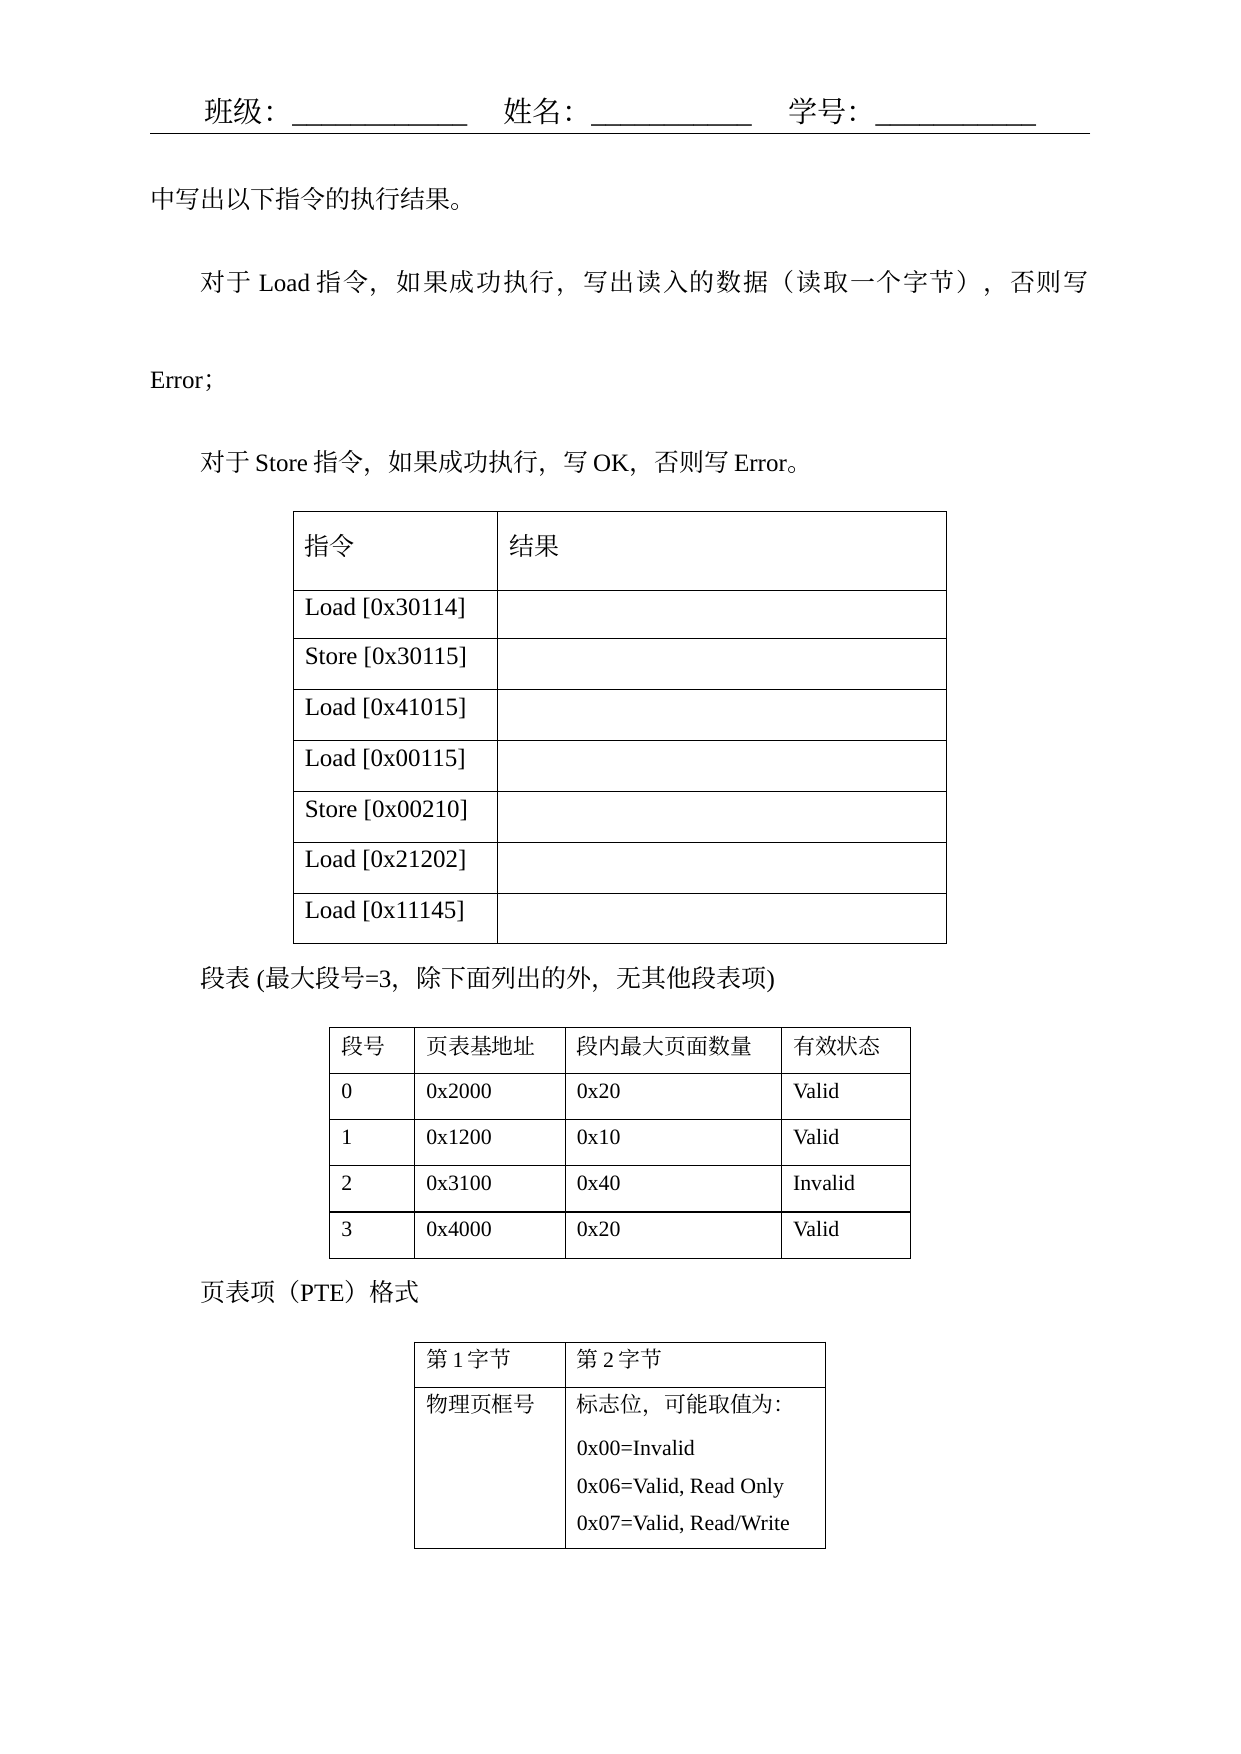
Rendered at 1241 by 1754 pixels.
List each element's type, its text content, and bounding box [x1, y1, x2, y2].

table_cell Load [0x30114] [294, 591, 497, 638]
table_cell [498, 741, 946, 791]
table_cell Store [0x30115] [294, 639, 497, 689]
table_cell 2 [330, 1166, 414, 1211]
table_header 第2字节 [566, 1343, 825, 1387]
table_cell 0x2000 [415, 1074, 565, 1119]
table_cell Valid [782, 1213, 910, 1257]
table_cell Valid [782, 1074, 910, 1119]
text 对于Store指令，如果成功执行，写OK，否则写Error。 [150, 428, 1090, 493]
table_cell [498, 639, 946, 689]
table_cell 标志位，可能取值为： 0x00=Invalid 0x06=Valid, Read Only 0x07=Valid, Read/Write [566, 1388, 825, 1548]
table_cell 0x40 [566, 1166, 781, 1211]
table_cell [498, 843, 946, 892]
table_header 段内最大页面数量 [566, 1028, 781, 1073]
table_cell [498, 591, 946, 638]
table_cell 0x20 [566, 1074, 781, 1119]
table_cell Load [0x21202] [294, 843, 497, 892]
table_header 有效状态 [782, 1028, 910, 1073]
table_header 页表基地址 [415, 1028, 565, 1073]
table_cell Store [0x00210] [294, 792, 497, 842]
table_cell 物理页框号 [415, 1388, 565, 1548]
table_cell 0 [330, 1074, 414, 1119]
table_cell 0x20 [566, 1213, 781, 1257]
table_cell 0x10 [566, 1120, 781, 1165]
table_cell 1 [330, 1120, 414, 1165]
text 段表 (最大段号=3，除下面列出的外，无其他段表项) [150, 944, 1090, 1009]
table_cell Load [0x11145] [294, 894, 497, 943]
table_cell [498, 690, 946, 740]
table_cell Invalid [782, 1166, 910, 1211]
table_cell 3 [330, 1213, 414, 1257]
table_header 指令 [294, 512, 497, 589]
table_cell Load [0x41015] [294, 690, 497, 740]
table_header 段号 [330, 1028, 414, 1073]
text 对于Load指令，如果成功执行，写出读入的数据（读取一个字节），否则写Error； [150, 248, 1090, 410]
table_cell 0x4000 [415, 1213, 565, 1257]
table_cell [498, 792, 946, 842]
table_cell Valid [782, 1120, 910, 1165]
table_cell 0x3100 [415, 1166, 565, 1211]
table_cell 0x1200 [415, 1120, 565, 1165]
table_header 结果 [498, 512, 946, 589]
text 页表项（PTE）格式 [150, 1258, 1090, 1323]
table_cell [498, 894, 946, 943]
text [150, 165, 1090, 230]
table_cell Load [0x00115] [294, 741, 497, 791]
table_header 第1字节 [415, 1343, 565, 1387]
